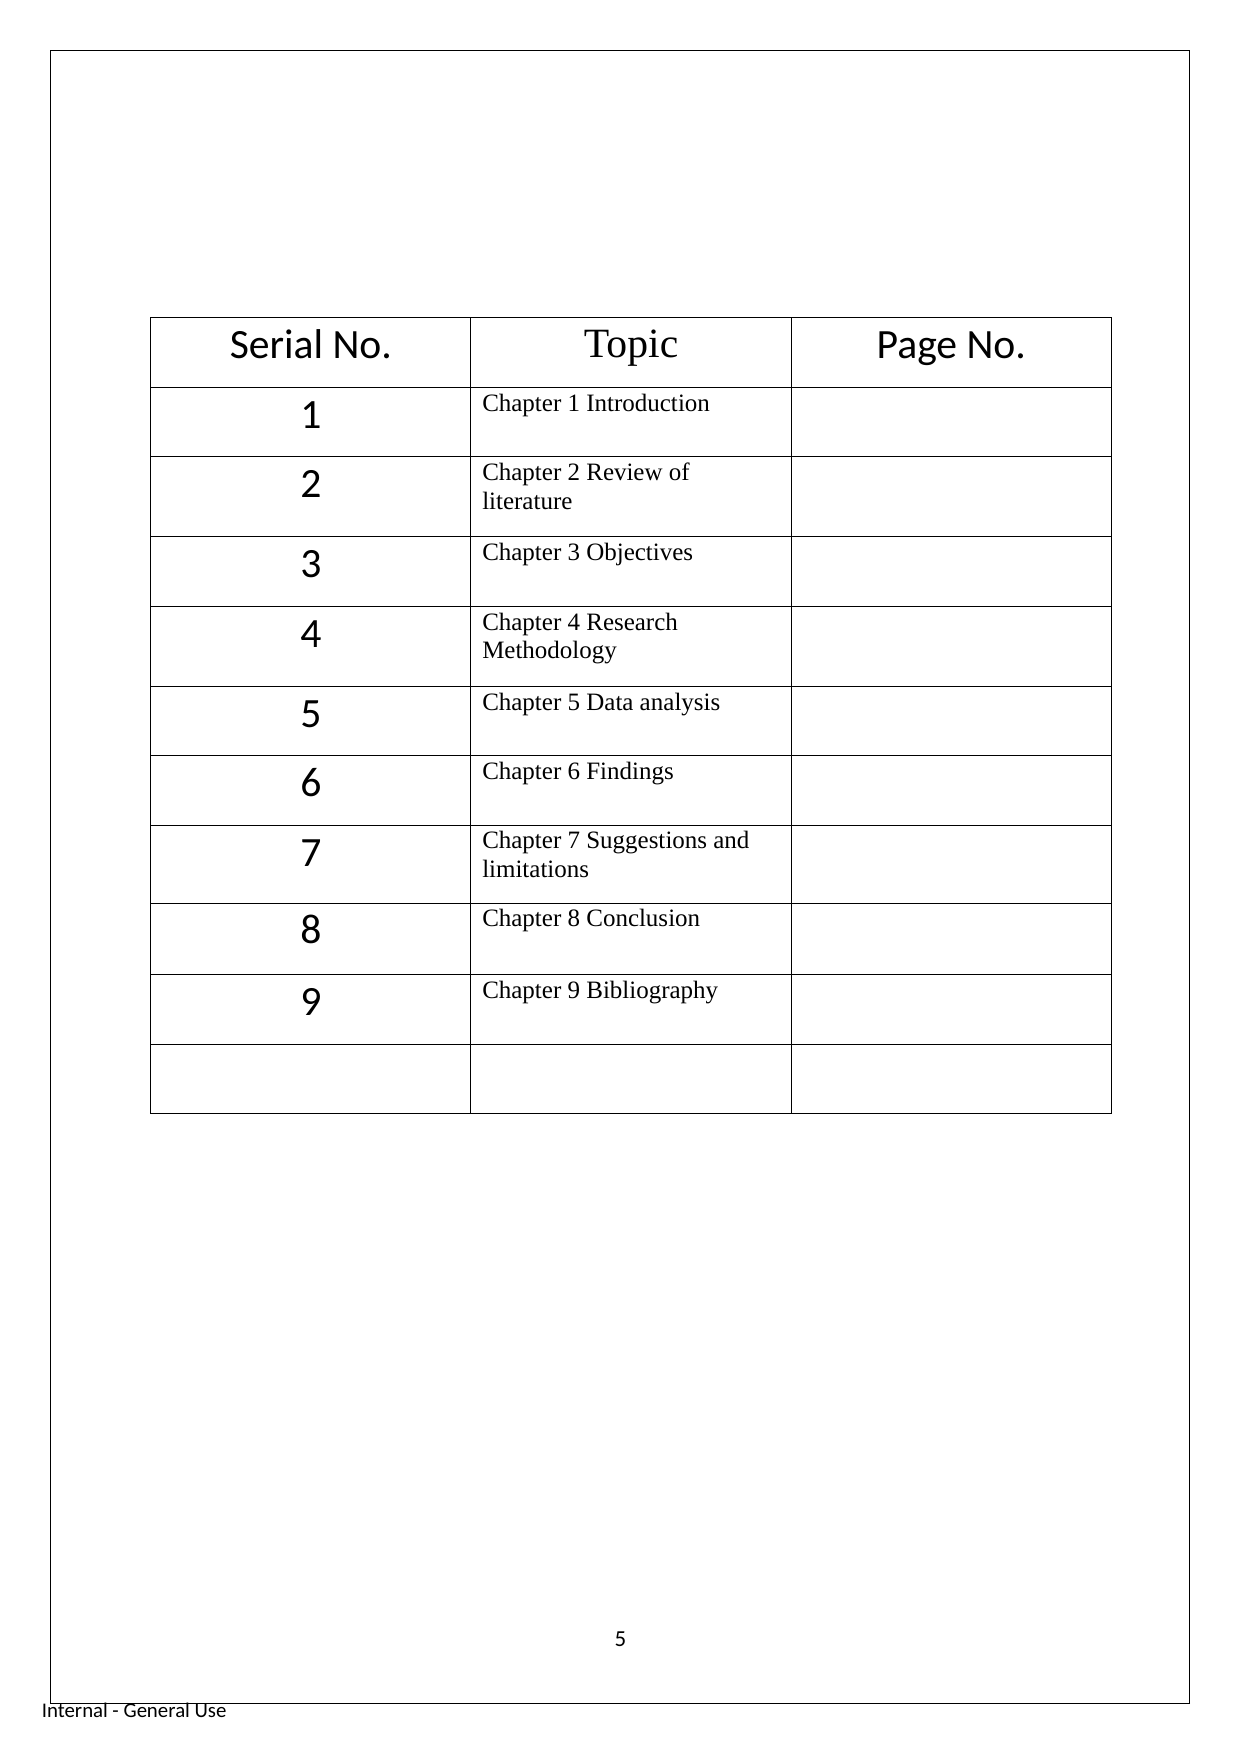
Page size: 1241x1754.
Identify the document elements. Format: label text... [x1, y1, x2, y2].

table_cell 3 [151, 537, 470, 606]
table_cell 9 [151, 975, 470, 1043]
table_cell Chapter 6 Findings [471, 756, 791, 824]
table_cell [471, 1045, 791, 1113]
table_cell [792, 457, 1111, 536]
table_cell [792, 388, 1111, 456]
table_cell Chapter 7 Suggestions and limitations [471, 826, 791, 902]
table_cell [792, 1045, 1111, 1113]
table_cell Chapter 2 Review of literature [471, 457, 791, 536]
table_cell 4 [151, 607, 470, 686]
table_cell [792, 607, 1111, 686]
table_cell [792, 687, 1111, 755]
table_cell Chapter 1 Introduction [471, 388, 791, 456]
table_header Topic [471, 318, 791, 387]
table_header Page No. [792, 318, 1111, 387]
table_cell 5 [151, 687, 470, 755]
table_cell Chapter 9 Bibliography [471, 975, 791, 1043]
table_cell 2 [151, 457, 470, 536]
table_cell 7 [151, 826, 470, 902]
table_cell Chapter 5 Data analysis [471, 687, 791, 755]
table_cell Chapter 4 Research Methodology [471, 607, 791, 686]
table_cell 8 [151, 904, 470, 974]
table_cell 1 [151, 388, 470, 456]
table_cell [792, 904, 1111, 974]
table_cell Chapter 3 Objectives [471, 537, 791, 606]
table_cell [792, 975, 1111, 1043]
table_cell 6 [151, 756, 470, 824]
table_cell [792, 537, 1111, 606]
table_cell [792, 826, 1111, 902]
table_cell [151, 1045, 470, 1113]
table_cell Chapter 8 Conclusion [471, 904, 791, 974]
table_cell [792, 756, 1111, 824]
table_header Serial No. [151, 318, 470, 387]
